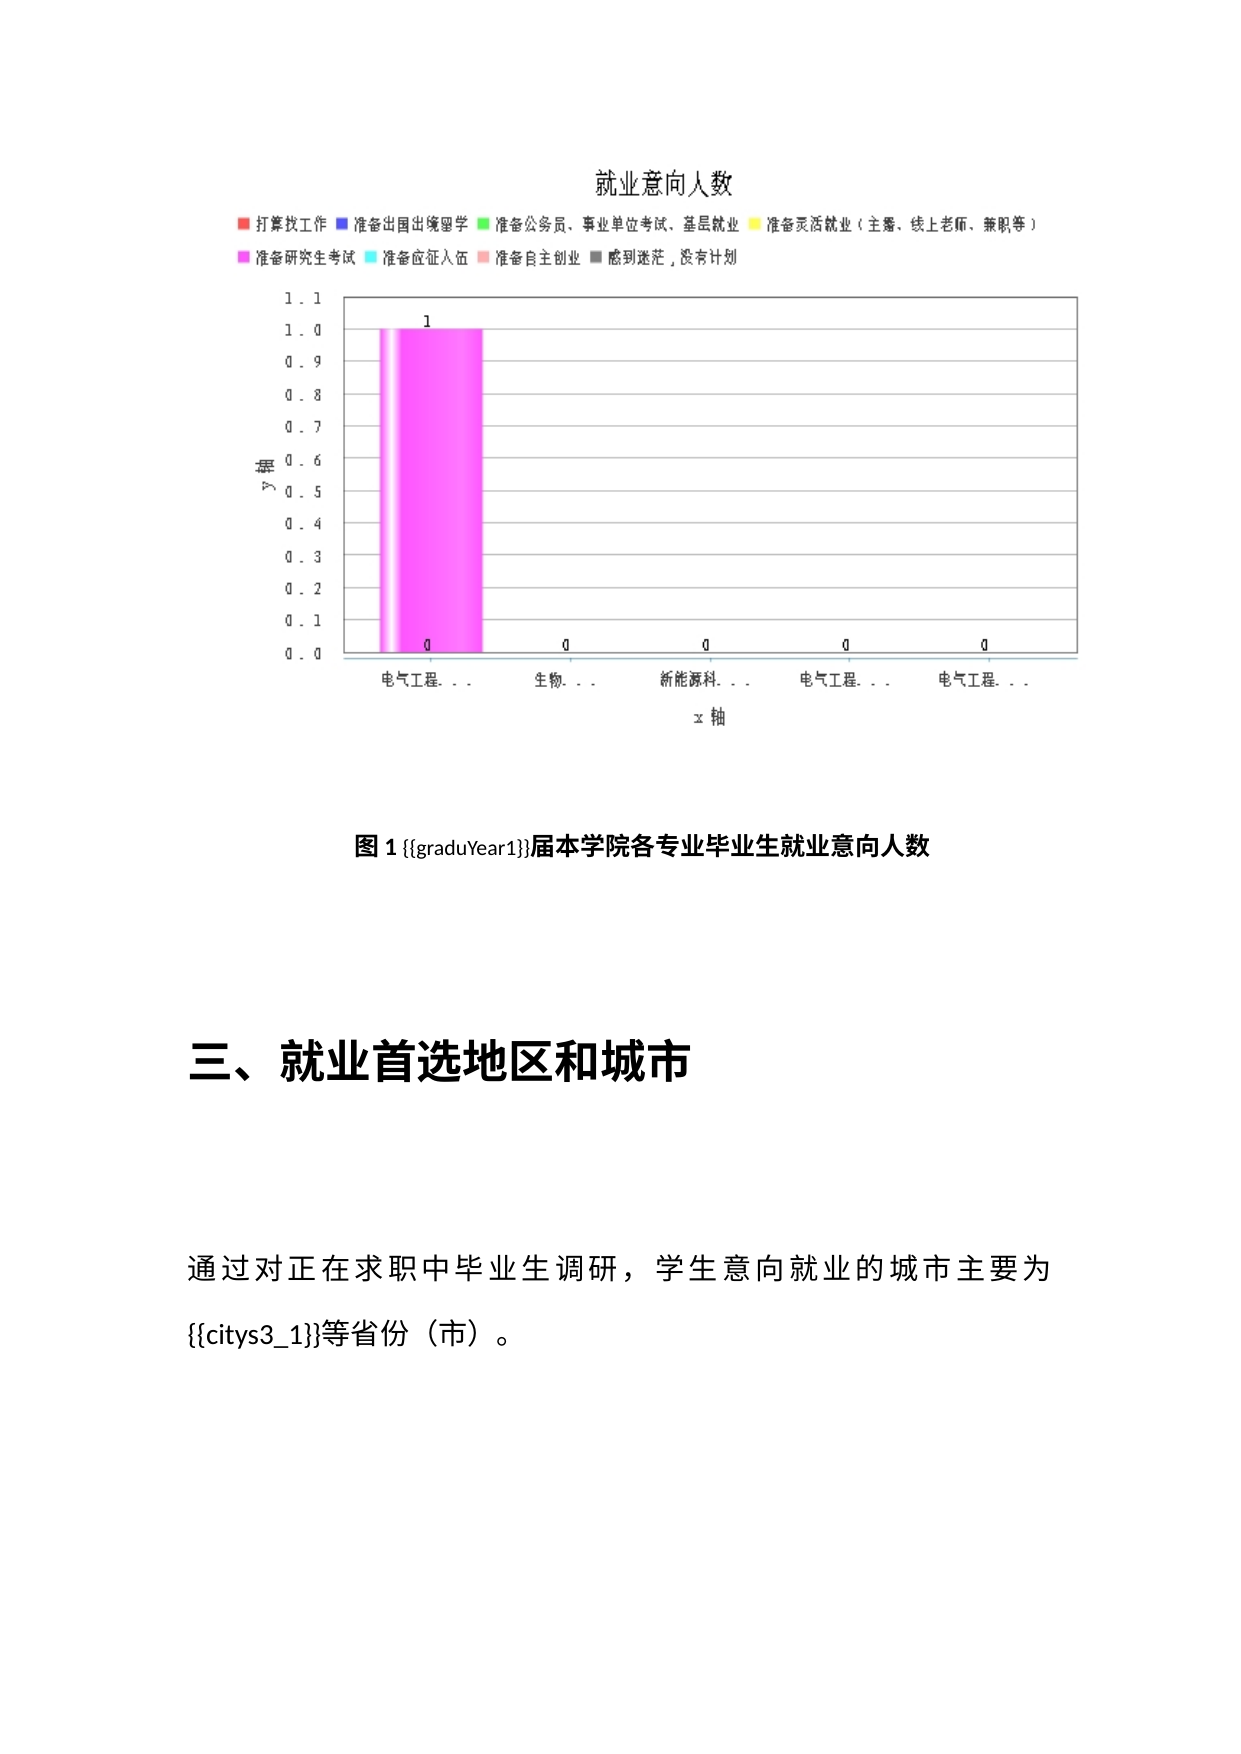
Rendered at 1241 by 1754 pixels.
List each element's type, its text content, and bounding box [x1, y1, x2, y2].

picture [231, 162, 1097, 739]
subtitle 三、就业首选地区和城市 [187, 1010, 1053, 1107]
text 图1 {{graduYear1}}届本学院各专业毕业生就业意向人数 [187, 812, 1053, 877]
text 通过对正在求职中毕业生调研，学生意向就业的城市主要为{{citys3_1}}等省份（市）。 [187, 1234, 1053, 1364]
